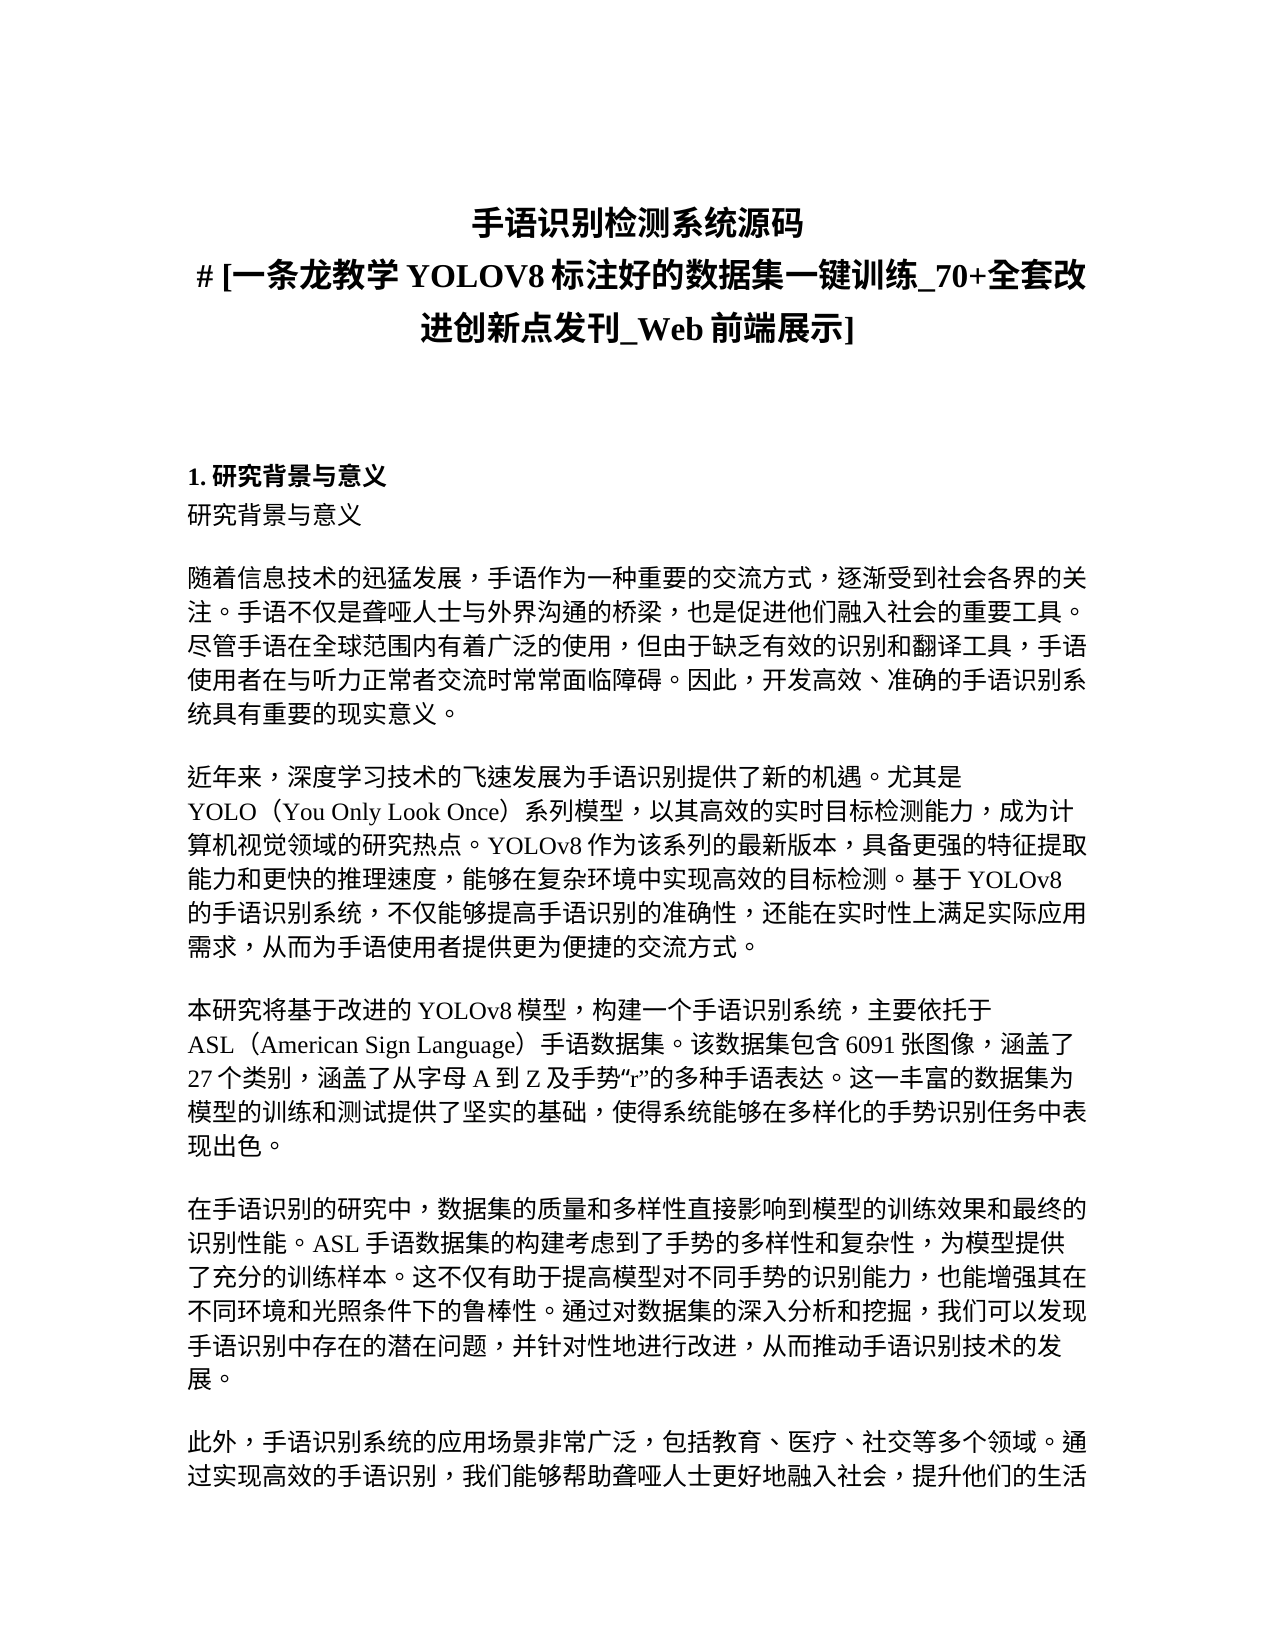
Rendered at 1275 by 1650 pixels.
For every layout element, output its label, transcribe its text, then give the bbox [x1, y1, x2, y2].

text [187, 498, 1087, 1493]
subtitle 手语识别检测系统源码 # [一条龙教学YOLOV8标注好的数据集一键训练_70+全套改进创新点发刊_Web前端展示] [187, 200, 1087, 350]
subtitle 1. 研究背景与意义 [187, 459, 1087, 493]
